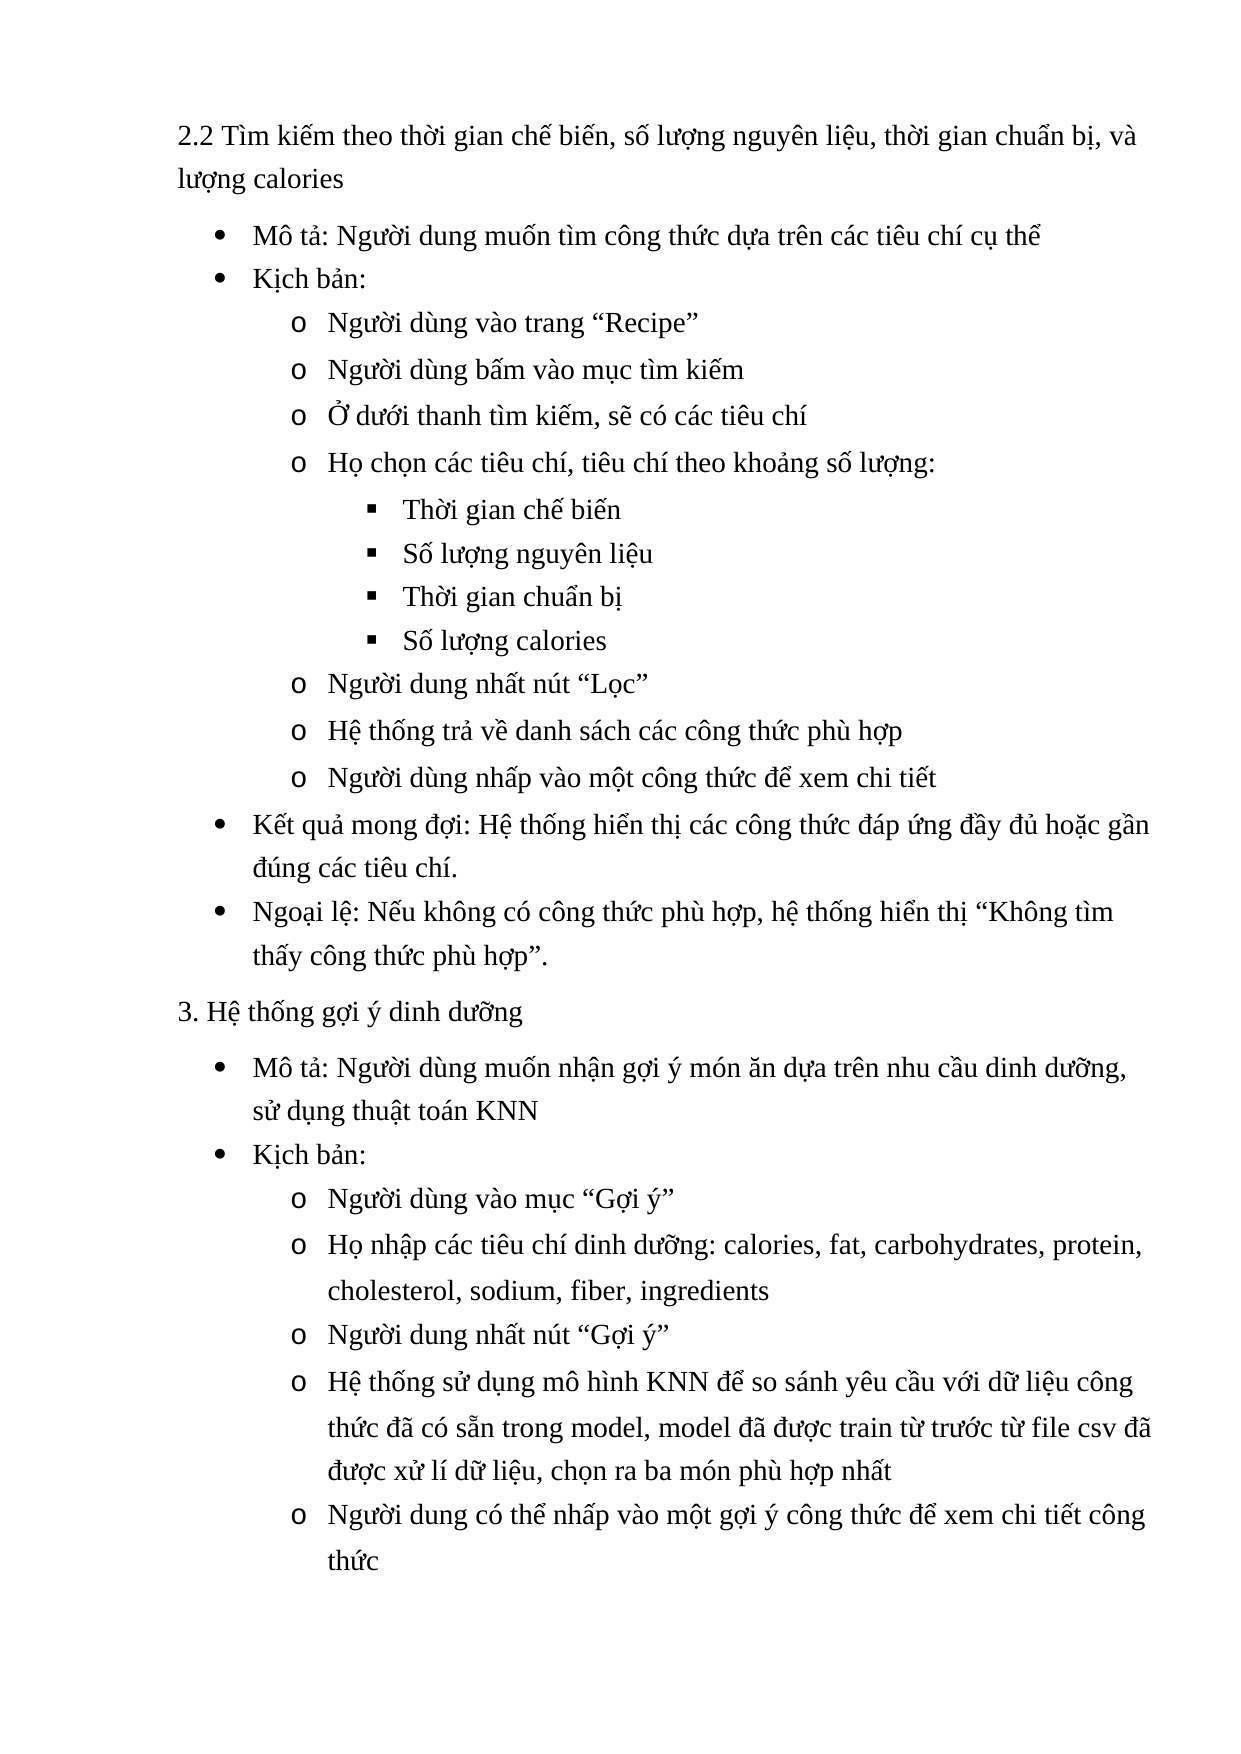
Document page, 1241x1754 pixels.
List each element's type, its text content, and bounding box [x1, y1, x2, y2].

list Kết quả mong đợi: Hệ thống hiển thị các công thức đáp ứng đầy đủ hoặc gần đúng các tiêu chí. [215, 807, 1152, 884]
list Ở dưới thanh tìm kiếm, sẽ có các tiêu chí [290, 398, 1152, 434]
list Mô tả: Người dùng muốn nhận gợi ý món ăn dựa trên nhu cầu dinh dưỡng, sử dụng thuật toán KNN [215, 1050, 1152, 1127]
list Kịch bản: [215, 261, 1152, 295]
list Mô tả: Người dung muốn tìm công thức dựa trên các tiêu chí cụ thể [215, 218, 1152, 251]
list Kịch bản: [215, 1137, 1152, 1171]
list Ngoại lệ: Nếu không có công thức phù hợp, hệ thống hiển thị “Không tìm thấy công thức phù hợp”. [215, 894, 1152, 971]
list Người dùng bấm vào mục tìm kiếm [290, 352, 1152, 388]
list Người dùng vào mục “Gợi ý” [290, 1181, 1152, 1217]
list Người dung nhất nút “Gợi ý” [290, 1317, 1152, 1353]
list Số lượng nguyên liệu [365, 536, 1152, 569]
list Số lượng calories [365, 623, 1152, 657]
list Người dung nhất nút “Lọc” [290, 667, 1152, 703]
list Người dùng vào trang “Recipe” [290, 305, 1152, 341]
list Hệ thống sử dụng mô hình KNN để so sánh yêu cầu với dữ liệu công thức đã có sẵn trong model, model đã được train từ trước từ file csv đã được xử lí dữ liệu, chọn ra ba món phù hợp nhất [290, 1364, 1152, 1487]
list Họ nhập các tiêu chí dinh dưỡng: calories, fat, carbohydrates, protein, cholesterol, sodium, fiber, ingredients [290, 1227, 1152, 1307]
list Hệ thống trả về danh sách các công thức phù hợp [290, 713, 1152, 749]
list Thời gian chế biến [365, 492, 1152, 526]
list Thời gian chuẩn bị [365, 579, 1152, 613]
text 2.2 Tìm kiếm theo thời gian chế biến, số lượng nguyên liệu, thời gian chuẩn bị, và lượng calories [177, 118, 1152, 195]
list Người dung có thể nhấp vào một gợi ý công thức để xem chi tiết công thức [290, 1497, 1152, 1577]
list Họ chọn các tiêu chí, tiêu chí theo khoảng số lượng: [290, 445, 1152, 481]
list Người dùng nhấp vào một công thức để xem chi tiết [290, 760, 1152, 796]
text 3. Hệ thống gợi ý dinh dưỡng [177, 994, 1152, 1027]
